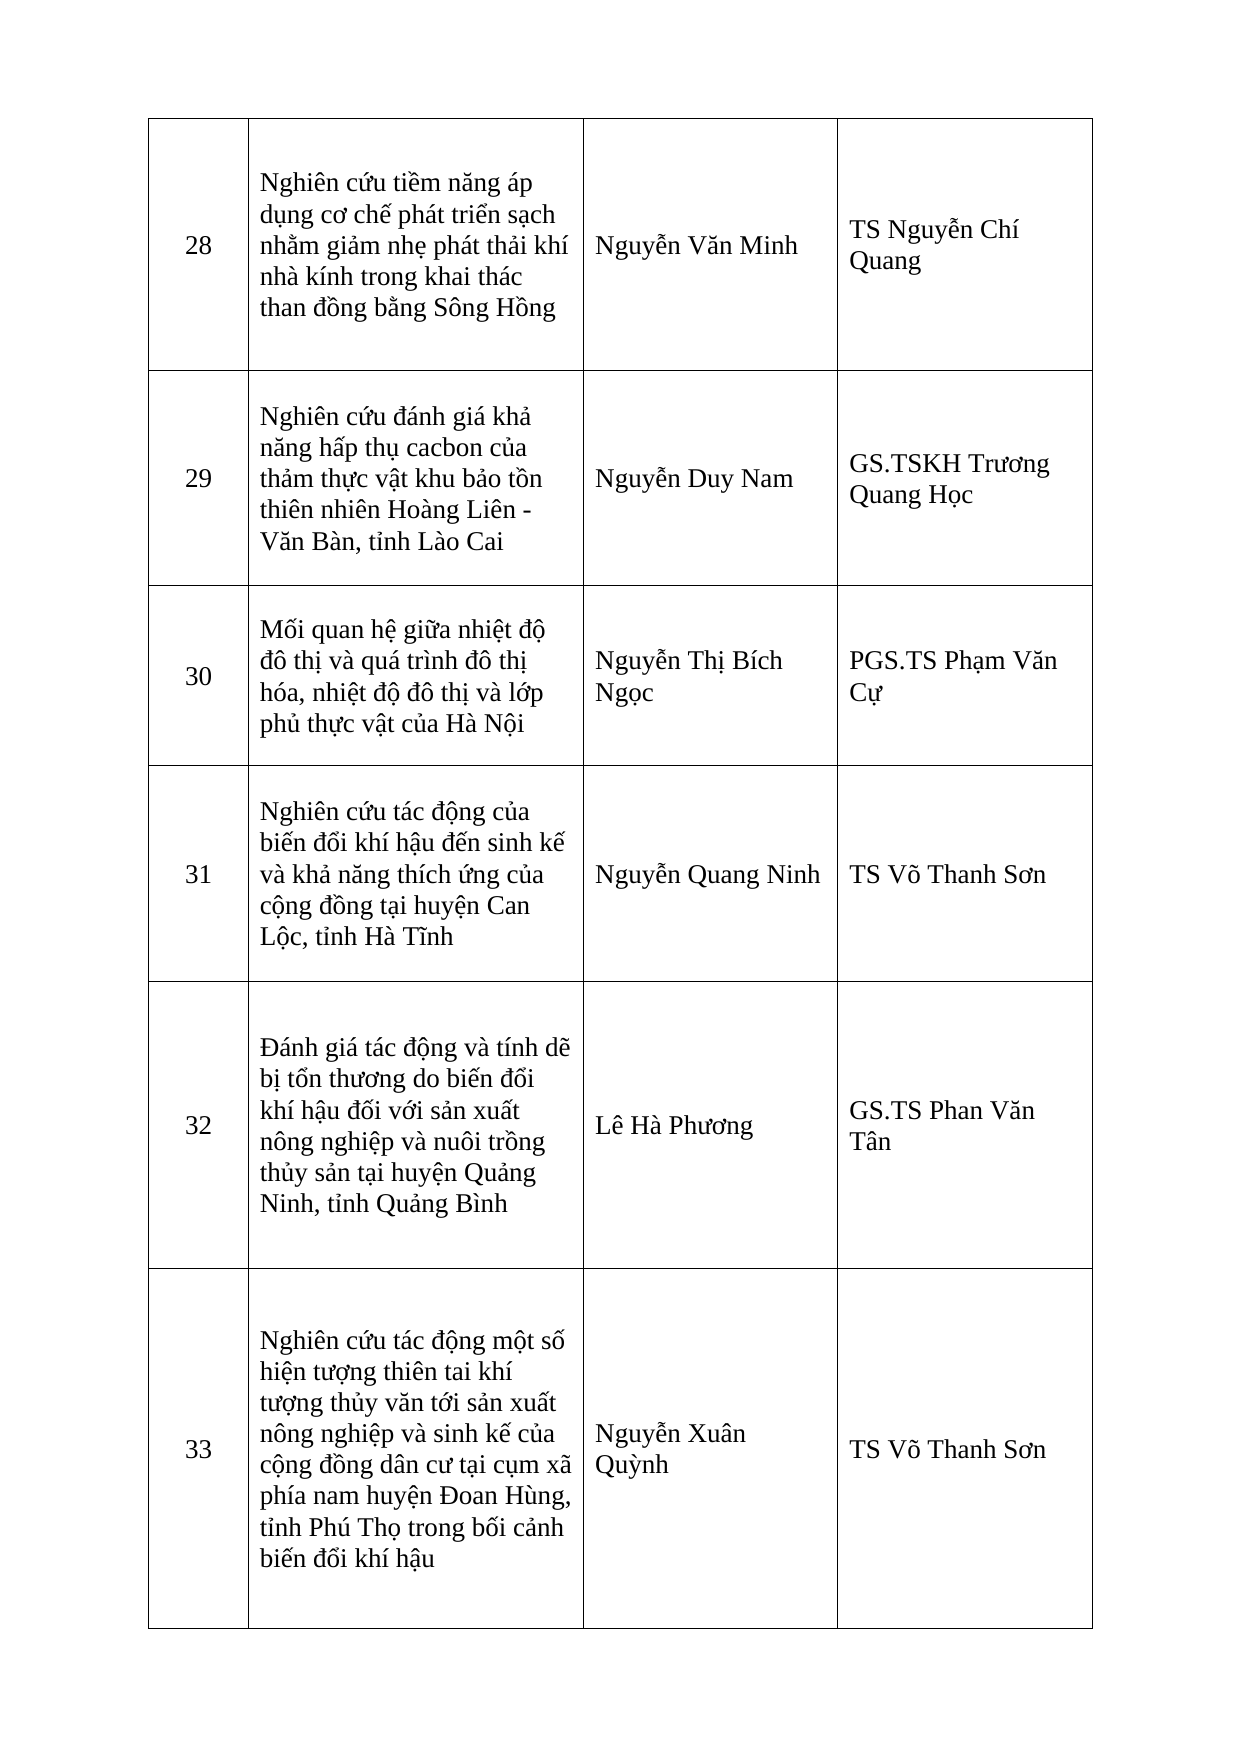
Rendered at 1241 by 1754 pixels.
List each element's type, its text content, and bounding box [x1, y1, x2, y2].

table_cell TS Nguyễn Chí Quang [838, 119, 1092, 370]
table_cell Nghiên cứu đánh giá khả năng hấp thụ cacbon của thảm thực vật khu bảo tồn thiên nhiên Hoàng Liên - Văn Bàn, tỉnh Lào Cai [249, 371, 583, 585]
table_cell Nguyễn Văn Minh [584, 119, 837, 370]
table_cell Đánh giá tác động và tính dẽ bị tổn thương do biến đổi khí hậu đối với sản xuất nông nghiệp và nuôi trồng thủy sản tại huyện Quảng Ninh, tỉnh Quảng Bình [249, 982, 583, 1268]
table_cell 30 [149, 586, 248, 765]
table_cell Nghiên cứu tiềm năng áp dụng cơ chế phát triển sạch nhằm giảm nhẹ phát thải khí nhà kính trong khai thác than đồng bằng Sông Hồng [249, 119, 583, 370]
table_cell PGS.TS Phạm Văn Cự [838, 586, 1092, 765]
table_cell Nguyễn Duy Nam [584, 371, 837, 585]
table_cell Nghiên cứu tác động một số hiện tượng thiên tai khí tượng thủy văn tới sản xuất nông nghiệp và sinh kế của cộng đồng dân cư tại cụm xã phía nam huyện Đoan Hùng, tỉnh Phú Thọ trong bối cảnh biến đổi khí hậu [249, 1269, 583, 1627]
table_cell Nguyễn Xuân Quỳnh [584, 1269, 837, 1627]
table_cell Mối quan hệ giữa nhiệt độ đô thị và quá trình đô thị hóa, nhiệt độ đô thị và lớp phủ thực vật của Hà Nội [249, 586, 583, 765]
table_cell Nghiên cứu tác động của biến đổi khí hậu đến sinh kế và khả năng thích ứng của cộng đồng tại huyện Can Lộc, tỉnh Hà Tĩnh [249, 766, 583, 981]
table_cell GS.TSKH Trương Quang Học [838, 371, 1092, 585]
table_cell 31 [149, 766, 248, 981]
table_cell 33 [149, 1269, 248, 1627]
table_cell TS Võ Thanh Sơn [838, 1269, 1092, 1627]
table_cell Nguyễn Thị Bích Ngọc [584, 586, 837, 765]
table_cell 32 [149, 982, 248, 1268]
table_cell 29 [149, 371, 248, 585]
table_cell 28 [149, 119, 248, 370]
table_cell GS.TS Phan Văn Tân [838, 982, 1092, 1268]
table_cell Nguyễn Quang Ninh [584, 766, 837, 981]
table_cell TS Võ Thanh Sơn [838, 766, 1092, 981]
table_cell Lê Hà Phương [584, 982, 837, 1268]
